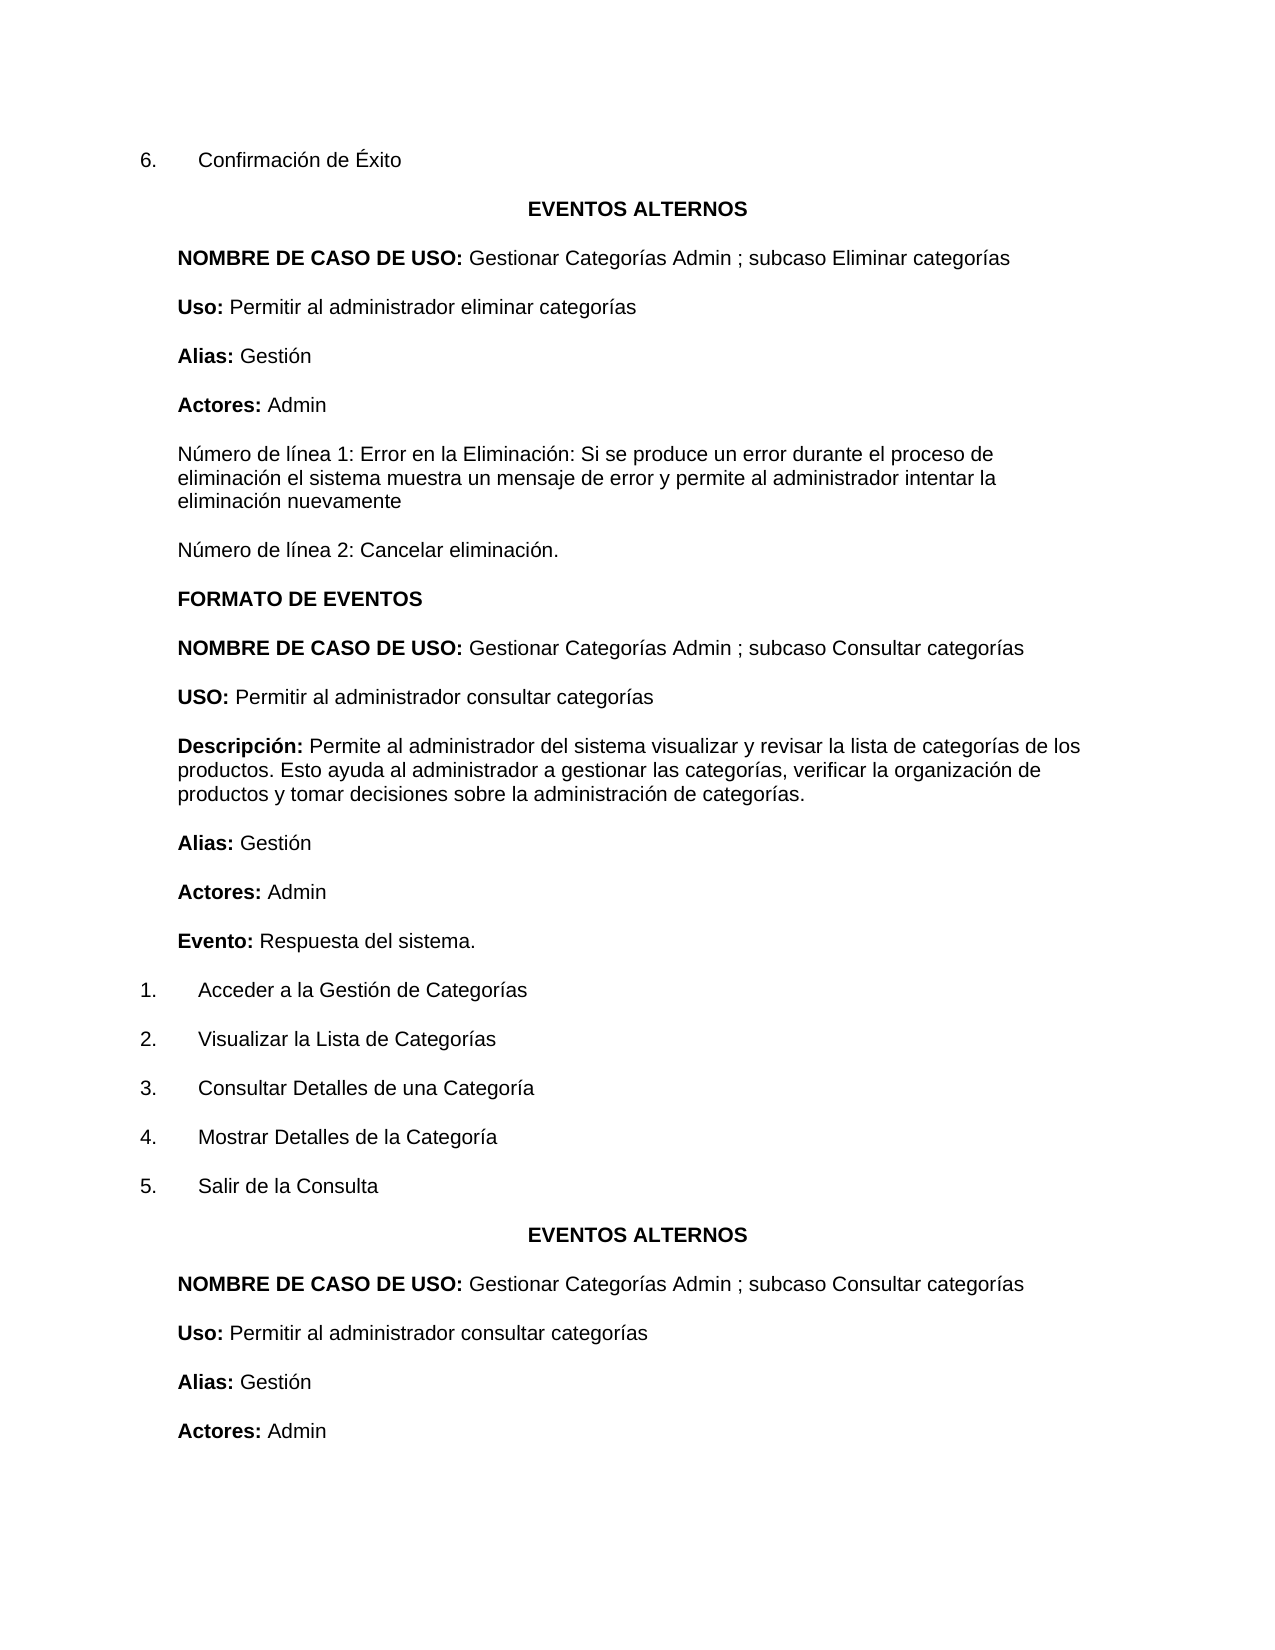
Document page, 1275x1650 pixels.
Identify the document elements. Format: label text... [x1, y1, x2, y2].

text EVENTOS ALTERNOS [177, 1223, 1098, 1247]
text Descripción: Permite al administrador del sistema visualizar y revisar la lista de categorías de los productos. Esto ayuda al administrador a gestionar las categorías, verificar la organización de productos y tomar decisiones sobre la administración de categorías. [177, 734, 1098, 806]
text NOMBRE DE CASO DE USO: Gestionar Categorías Admin ; subcaso Consultar categorías [177, 636, 1098, 660]
text EVENTOS ALTERNOS [177, 197, 1098, 221]
text FORMATO DE EVENTOS [177, 587, 1098, 611]
text NOMBRE DE CASO DE USO: Gestionar Categorías Admin ; subcaso Eliminar categorías [177, 246, 1098, 269]
text 6. Confirmación de Éxito [140, 148, 1098, 172]
text 3. Consultar Detalles de una Categoría [140, 1076, 1098, 1100]
text 4. Mostrar Detalles de la Categoría [140, 1125, 1098, 1149]
text Uso: Permitir al administrador consultar categorías [177, 1321, 1098, 1344]
text 5. Salir de la Consulta [140, 1174, 1098, 1198]
text Actores: Admin [177, 392, 1098, 416]
text 1. Acceder a la Gestión de Categorías [140, 978, 1098, 1002]
text Alias: Gestión [177, 831, 1098, 855]
text USO: Permitir al administrador consultar categorías [177, 685, 1098, 709]
text Número de línea 1: Error en la Eliminación: Si se produce un error durante el proceso de eliminación el sistema muestra un mensaje de error y permite al administrador intentar la eliminación nuevamente [177, 441, 1098, 513]
text Uso: Permitir al administrador eliminar categorías [177, 294, 1098, 318]
text Actores: Admin [177, 1418, 1098, 1442]
text 2. Visualizar la Lista de Categorías [140, 1027, 1098, 1051]
text Número de línea 2: Cancelar eliminación. [177, 538, 1098, 562]
text Alias: Gestión [177, 343, 1098, 367]
text Evento: Respuesta del sistema. [177, 929, 1098, 953]
text Actores: Admin [177, 880, 1098, 904]
text Alias: Gestión [177, 1369, 1098, 1393]
text NOMBRE DE CASO DE USO: Gestionar Categorías Admin ; subcaso Consultar categorías [177, 1272, 1098, 1296]
